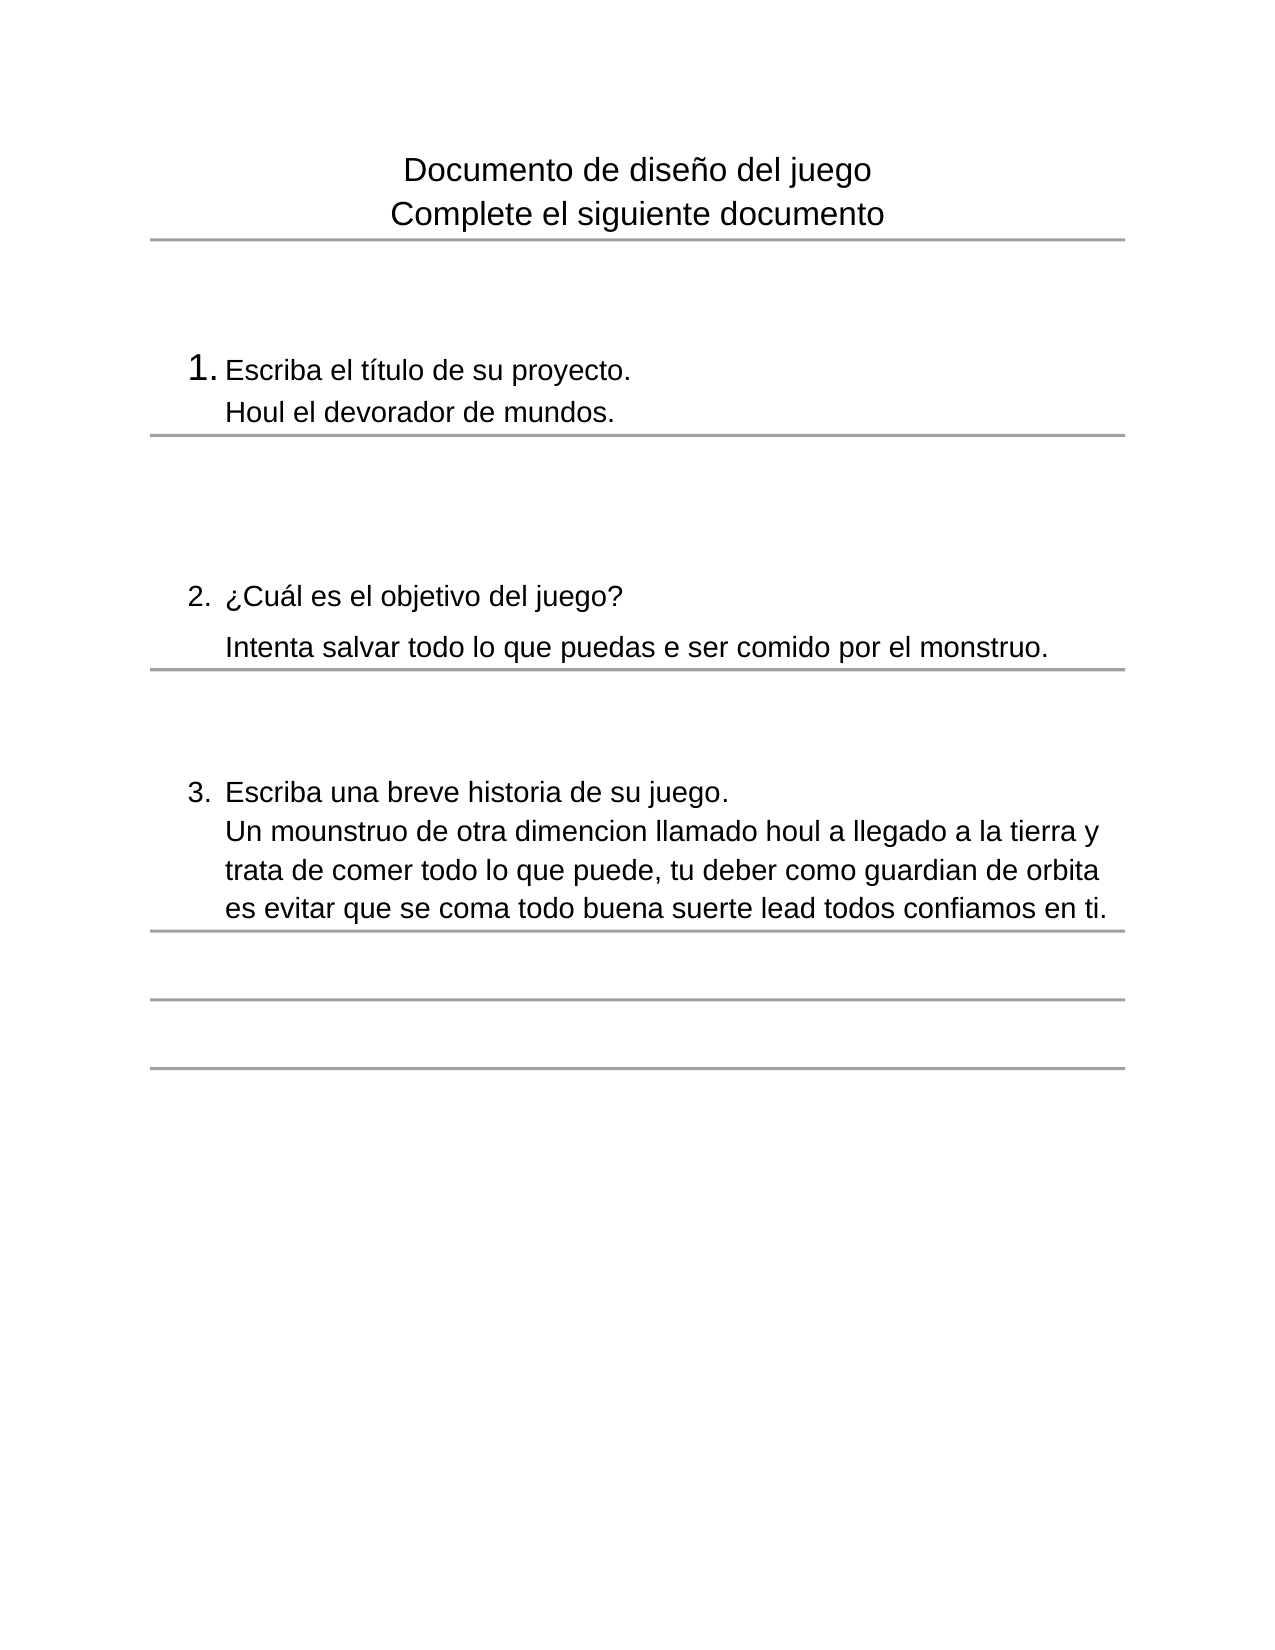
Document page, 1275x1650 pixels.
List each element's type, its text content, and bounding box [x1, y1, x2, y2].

text Complete el siguiente documento [150, 194, 1125, 233]
text Intenta salvar todo lo que puedas e ser comido por el monstruo. [225, 629, 1125, 663]
text Documento de diseño del juego [150, 150, 1125, 188]
text Un mounstruo de otra dimencion llamado houl a llegado a la tierra y trata de comer todo lo que puede, tu deber como guardian de orbita es evitar que se coma todo buena suerte lead todos confiamos en ti. [225, 814, 1125, 924]
list Escriba una breve historia de su juego. [187, 775, 1125, 809]
subtitle ¿Cuál es el objetivo del juego? [187, 578, 1125, 612]
text Houl el devorador de mundos. [225, 395, 1125, 429]
list Escriba el título de su proyecto. [187, 346, 1125, 389]
